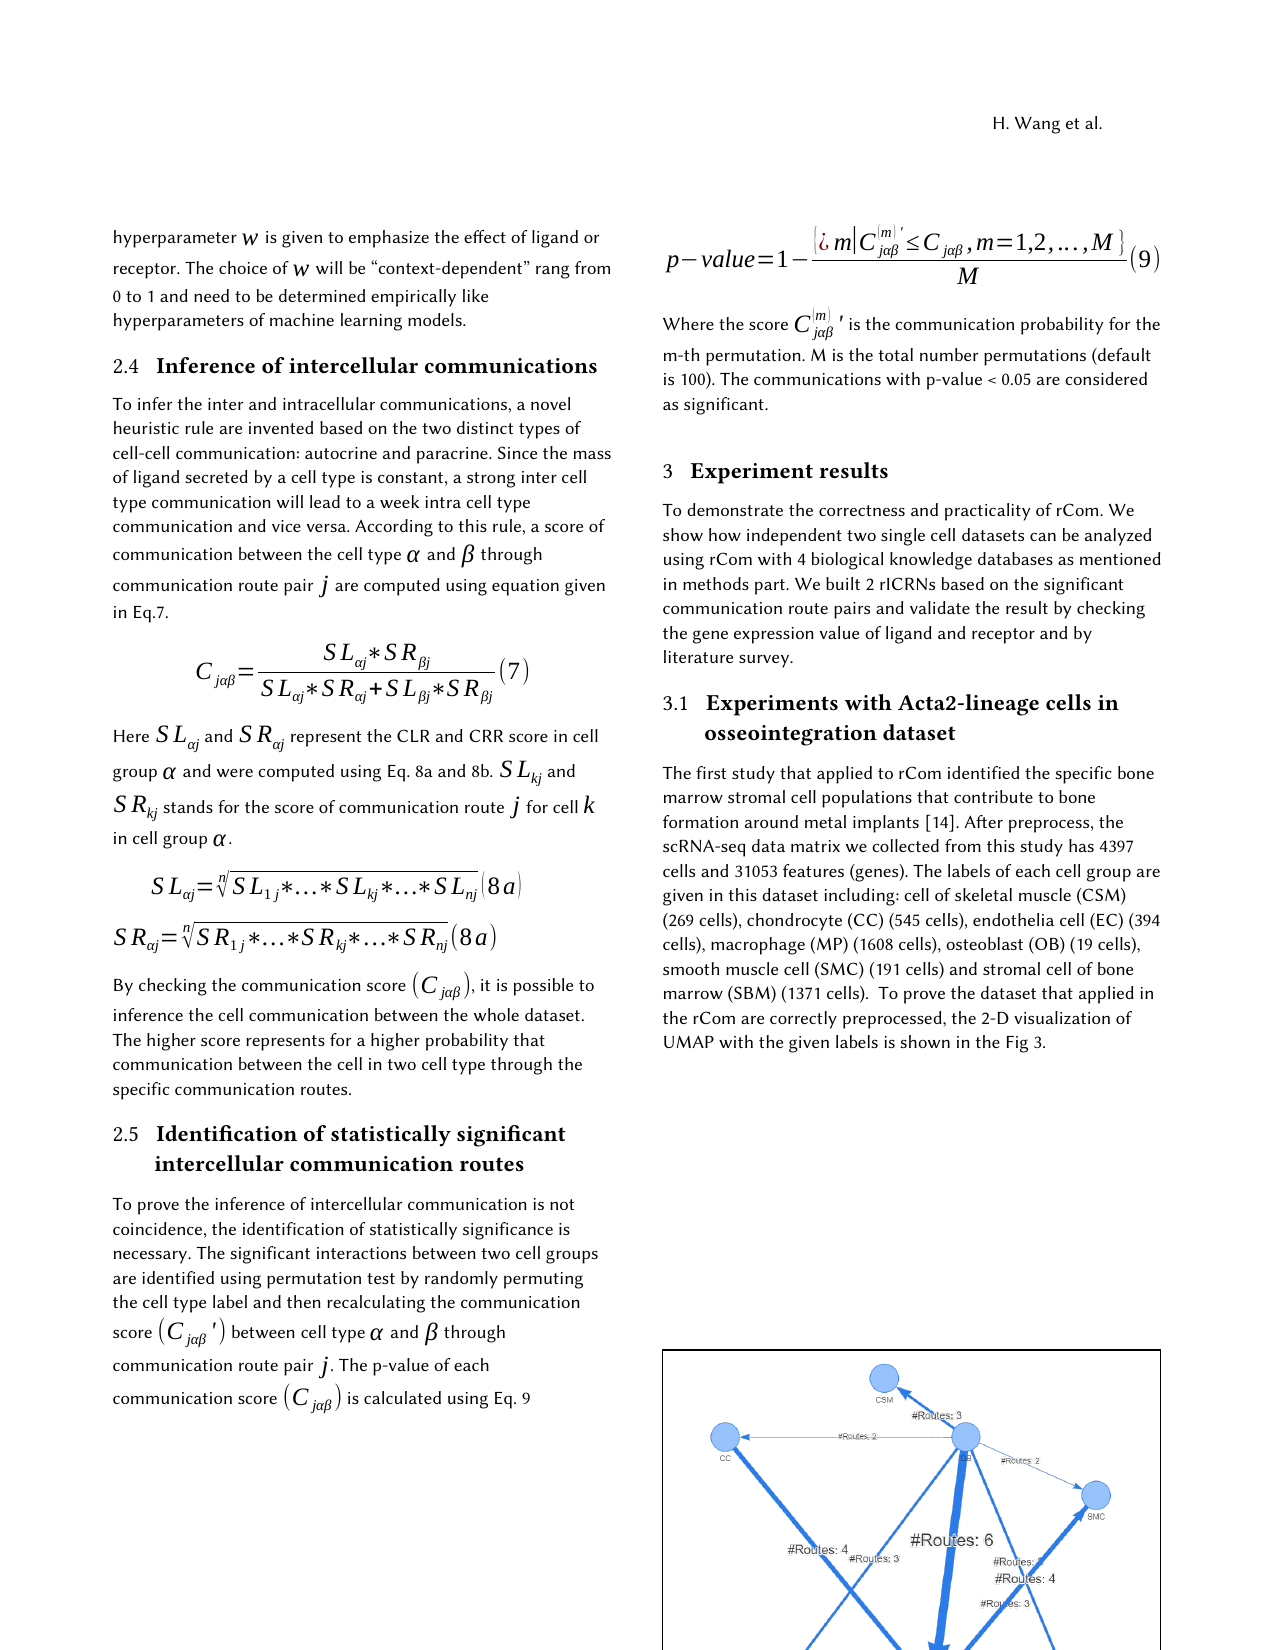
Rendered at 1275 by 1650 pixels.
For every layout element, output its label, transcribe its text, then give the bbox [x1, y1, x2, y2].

text By checking the communication score , it is possible to inference the cell communication between the whole dataset. The higher score represents for a higher probability that communication between the cell in two cell type through the specific communication routes. [112, 969, 612, 1099]
text Where the score is the communication probability for the m-th permutation. M is the total number permutations (default is 100). The communications with p-value < 0.05 are considered as significant. [662, 306, 1162, 415]
picture [702, 1357, 1121, 1650]
text 2.5 Identification of statistically significant intercellular communication routes [112, 1121, 612, 1177]
text 2.4 Inference of intercellular communications [112, 353, 612, 379]
text 3 Experiment results [662, 458, 1162, 484]
text 3.1 Experiments with Acta2-lineage cells in osseointegration dataset [662, 690, 1162, 746]
text Here and represent the CLR and CRR score in cell group and were computed using Eq. 8a and 8b. and stands for the score of communication route for cell in cell group . [112, 721, 612, 852]
text The first study that applied to rCom identified the specific bone marrow stromal cell populations that contribute to bone formation around metal implants [14]. After preprocess, the scRNA-seq data matrix we collected from this study has 4397 cells and 31053 features (genes). The labels of each cell group are given in this dataset including: cell of skeletal muscle (CSM) (269 cells), chondrocyte (CC) (545 cells), endothelia cell (EC) (394 cells), macrophage (MP) (1608 cells), osteoblast (OB) (19 cells), smooth muscle cell (SMC) (191 cells) and stromal cell of bone marrow (SBM) (1371 cells). To prove the dataset that applied in the rCom are correctly preprocessed, the 2-D visualization of UMAP with the given labels is shown in the Fig 3. [662, 763, 1162, 1053]
text To prove the inference of intercellular communication is not coincidence, the identification of statistically significance is necessary. The significant interactions between two cell groups are identified using permutation test by randomly permuting the cell type label and then recalculating the communication score between cell type and through communication route pair . The p-value of each communication score is calculated using Eq. 9 [112, 1194, 612, 1414]
text To demonstrate the correctness and practicality of rCom. We show how independent two single cell datasets can be analyzed using rCom with 4 biological knowledge databases as mentioned in methods part. We built 2 rICRNs based on the significant communication route pairs and validate the result by checking the gene expression value of ligand and receptor and by literature survey. [662, 500, 1162, 668]
text To infer the inter and intracellular communications, a novel heuristic rule are invented based on the two distinct types of cell-cell communication: autocrine and paracrine. Since the mass of ligand secreted by a cell type is constant, a strong inter cell type communication will lead to a week intra cell type communication and vice versa. According to this rule, a score of communication between the cell type and through communication route pair are computed using equation given in Eq.7. [112, 393, 612, 623]
